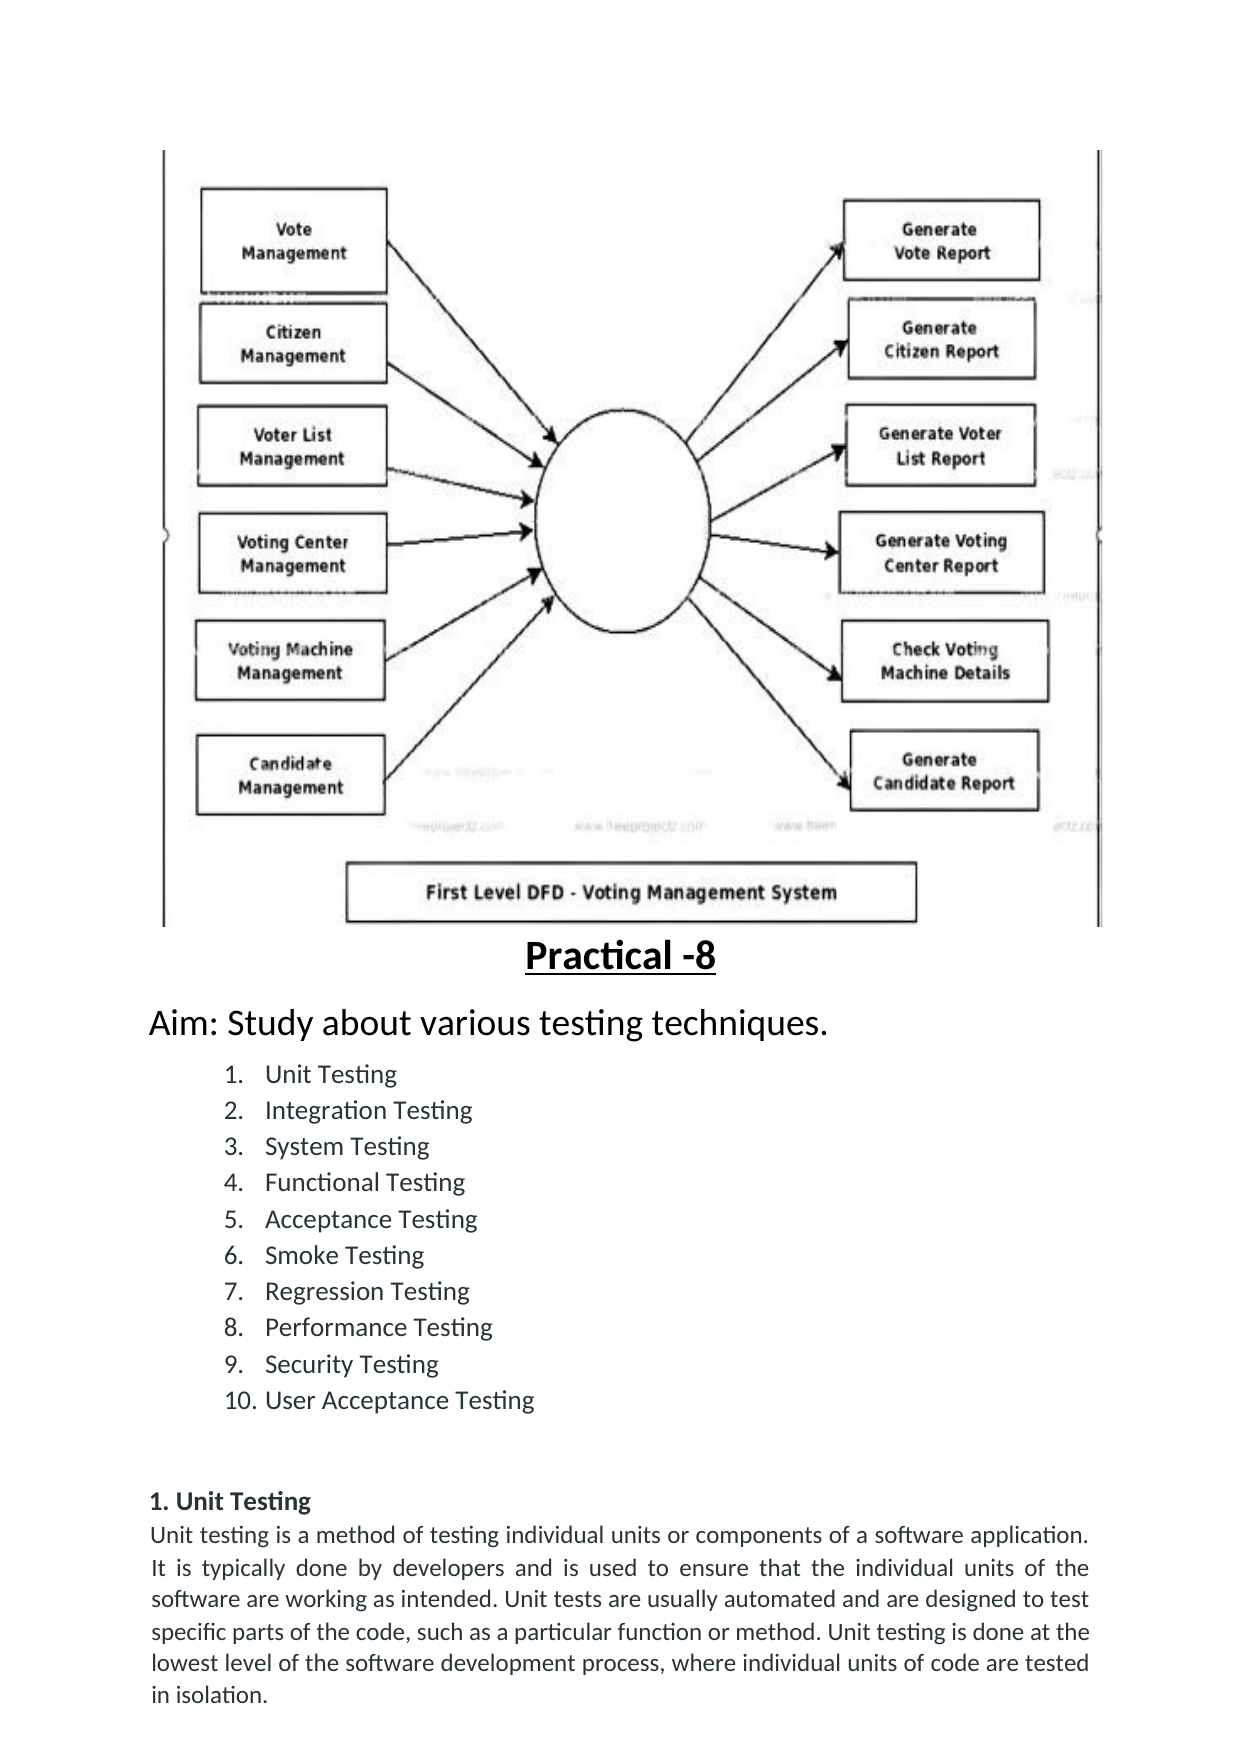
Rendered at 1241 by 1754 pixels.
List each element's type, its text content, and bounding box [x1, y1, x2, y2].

subtitle Practical -8 [163, 929, 1078, 980]
list Acceptance Testing [223, 1202, 1095, 1235]
list System Testing [223, 1129, 1095, 1162]
subtitle 1. Unit Testing [148, 1484, 1095, 1517]
text Aim: Study about various testing techniques. [148, 999, 1095, 1045]
list User Acceptance Testing [223, 1383, 1095, 1416]
list Regression Testing [223, 1274, 1095, 1307]
list Unit Testing [223, 1057, 1095, 1090]
list Security Testing [223, 1347, 1095, 1380]
text Unit testing is a method of testing individual units or components of a software application. It is typically done by developers and is used to ensure that the individual units of the software are working as intended. Unit tests are usually automated and are designed to test specific parts of the code, such as a particular function or method. Unit testing is done at the lowest level of the software development process, where individual units of code are tested in isolation. [150, 1520, 1091, 1710]
list Smoke Testing [223, 1238, 1095, 1271]
list Integration Testing [223, 1093, 1095, 1126]
list Performance Testing [223, 1311, 1095, 1343]
list Functional Testing [223, 1166, 1095, 1198]
picture [162, 150, 1103, 927]
